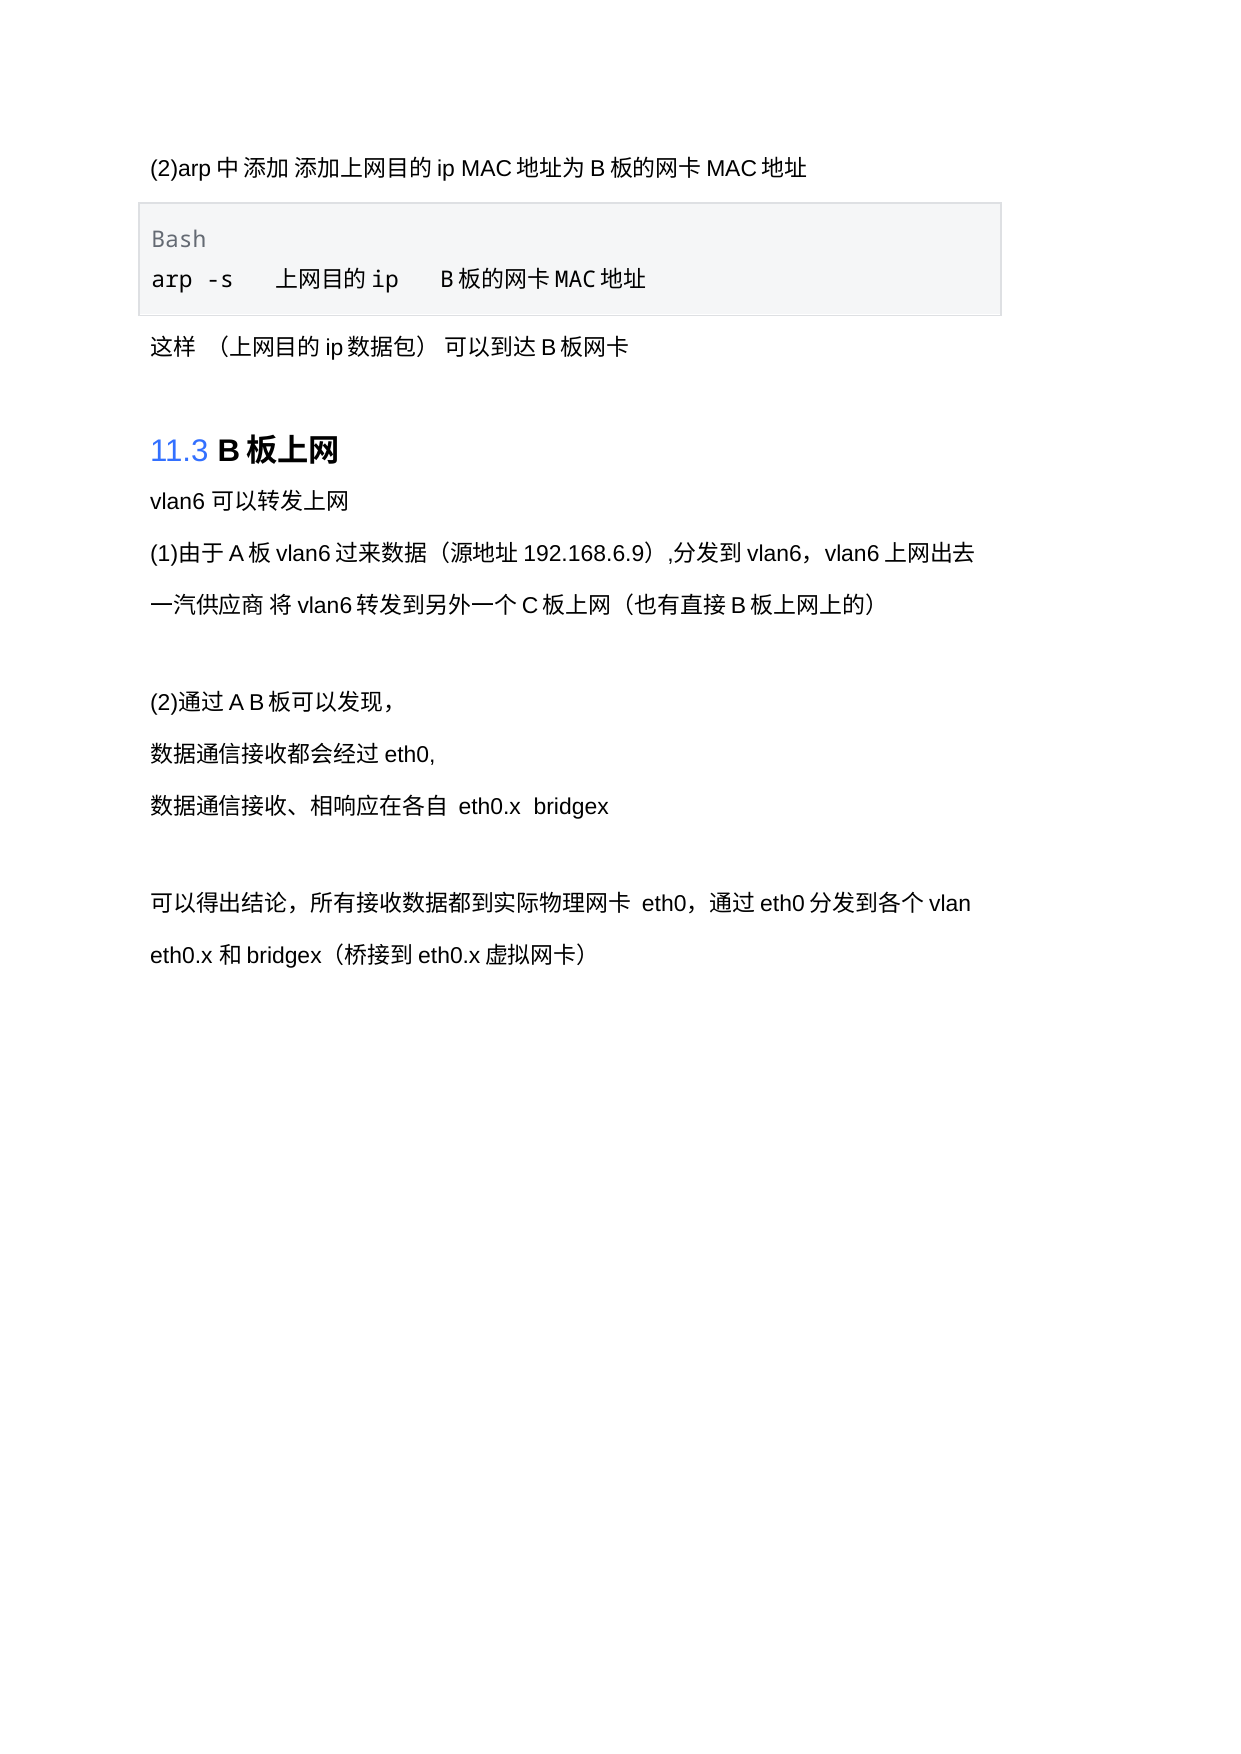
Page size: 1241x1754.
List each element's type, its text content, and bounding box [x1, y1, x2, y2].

text eth0.x 和bridgex（桥接到eth0.x虚拟网卡） [150, 937, 1090, 970]
text 数据通信接收、相响应在各自 eth0.x bridgex [150, 788, 1090, 821]
text 这样 （上网目的ip数据包） 可以到达B板网卡 [150, 329, 1090, 362]
text (1)由于A板vlan6过来数据（源地址192.168.6.9）,分发到vlan6，vlan6上网出去 [150, 535, 1090, 568]
table_header Bash arp -s 上网目的ip B板的网卡MAC地址 [140, 204, 1000, 314]
text 一汽供应商 将vlan6转发到另外一个C板上网（也有直接B板上网上的） [150, 587, 1090, 621]
text (2)通过A B板可以发现， [150, 684, 1090, 717]
text 数据通信接收都会经过 eth0, [150, 736, 1090, 769]
text vlan6 可以转发上网 [150, 483, 1090, 516]
text (2)arp中 添加 添加上网目的ip MAC地址为B板的网卡MAC地址 [150, 150, 1090, 183]
text 可以得出结论，所有接收数据都到实际物理网卡 eth0，通过 eth0分发到各个 vlan [150, 884, 1090, 918]
